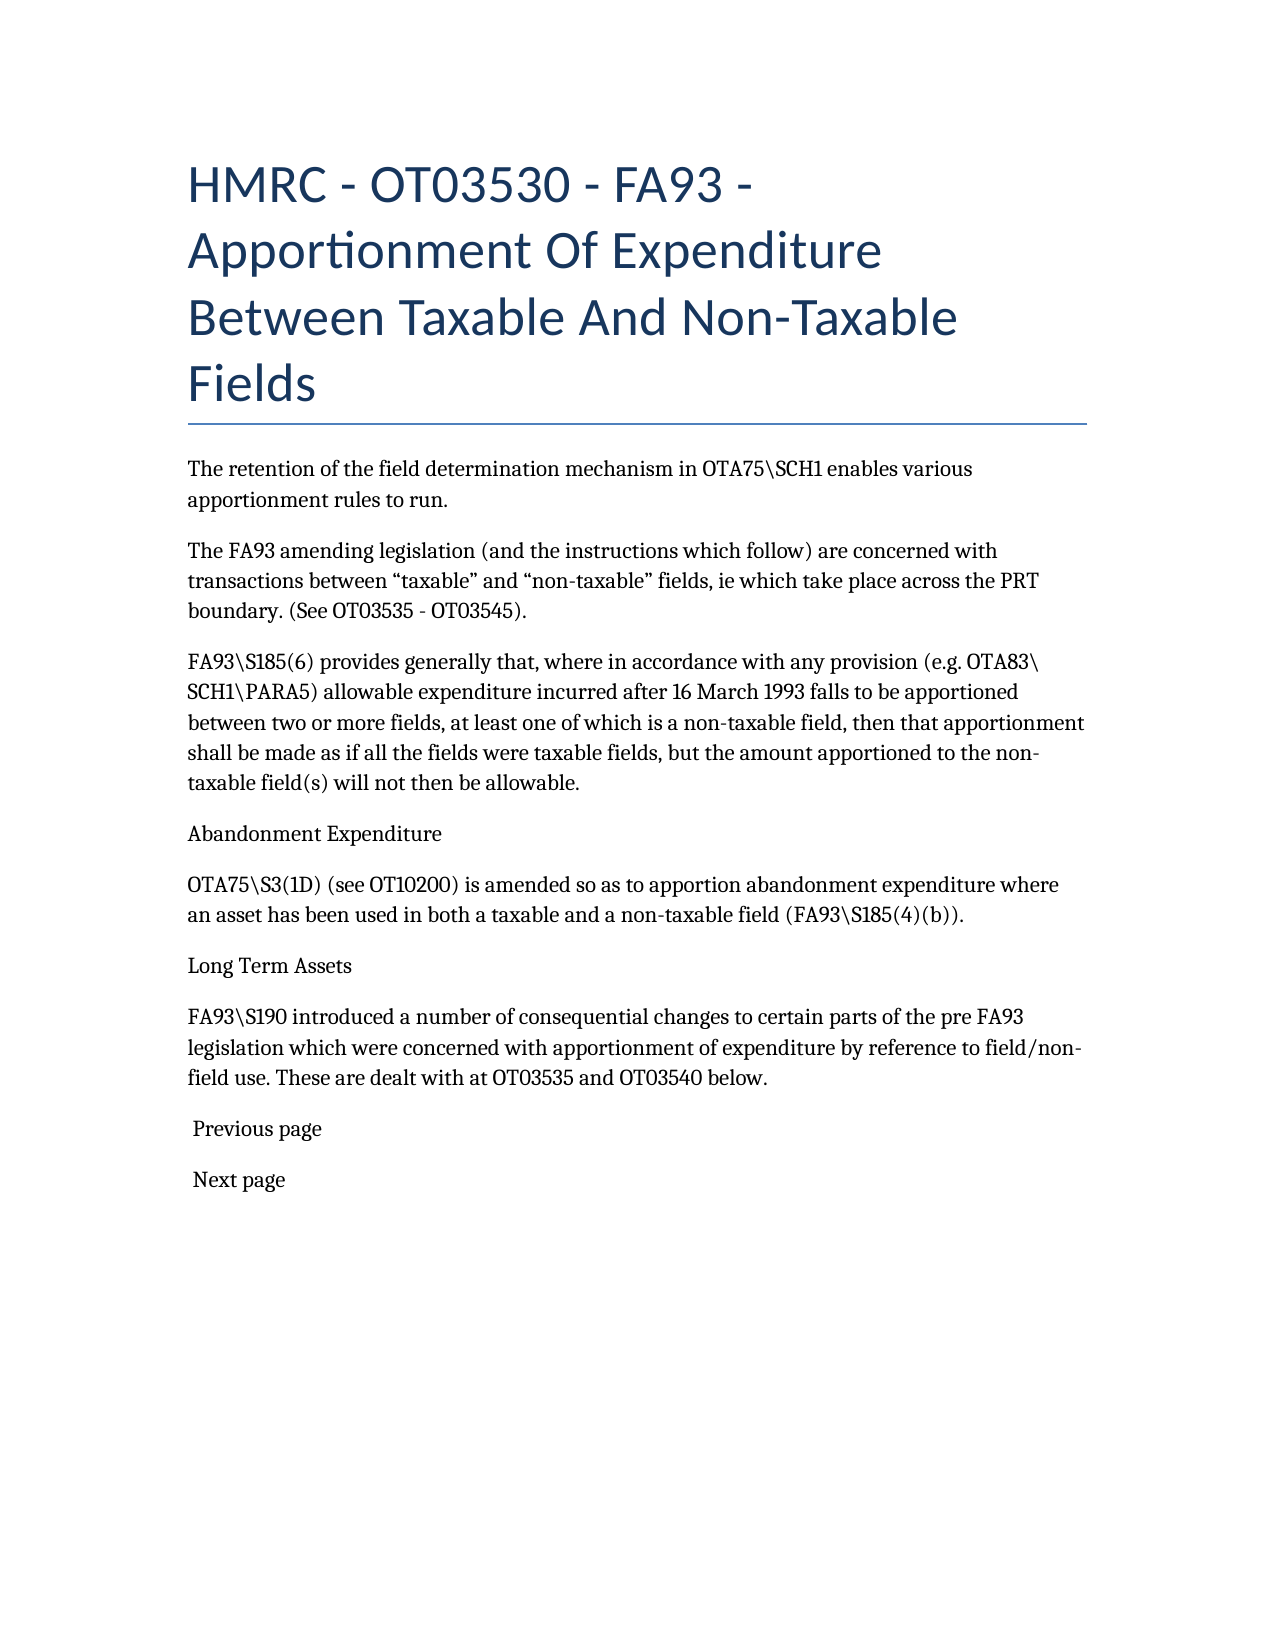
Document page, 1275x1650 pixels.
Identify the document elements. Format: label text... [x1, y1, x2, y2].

text The FA93 amending legislation (and the instructions which follow) are concerned with transactions between “taxable” and “non-taxable” fields, ie which take place across the PRT boundary. (See OT03535 - OT03545). [187, 537, 1087, 624]
text OTA75\S3(1D) (see OT10200) is amended so as to apportion abandonment expenditure where an asset has been used in both a taxable and a non-taxable field (FA93\S185(4)(b)). [187, 872, 1087, 928]
text Long Term Assets [187, 953, 1087, 979]
text FA93\S185(6) provides generally that, where in accordance with any provision (e.g. OTA83\SCH1\PARA5) allowable expenditure incurred after 16 March 1993 falls to be apportioned between two or more fields, at least one of which is a non-taxable field, then that apportionment shall be made as if all the fields were taxable fields, but the amount apportioned to the non-taxable field(s) will not then be allowable. [187, 649, 1087, 796]
text Previous page [187, 1116, 1087, 1142]
text Abandonment Expenditure [187, 821, 1087, 847]
text The retention of the field determination mechanism in OTA75\SCH1 enables various apportionment rules to run. [187, 456, 1087, 513]
text Next page [187, 1167, 1087, 1193]
title HMRC - OT03530 - FA93 - Apportionment Of Expenditure Between Taxable And Non-Taxable Fields [187, 150, 1087, 425]
text FA93\S190 introduced a number of consequential changes to certain parts of the pre FA93 legislation which were concerned with apportionment of expenditure by reference to field/non- field use. These are dealt with at OT03535 and OT03540 below. [187, 1004, 1087, 1091]
